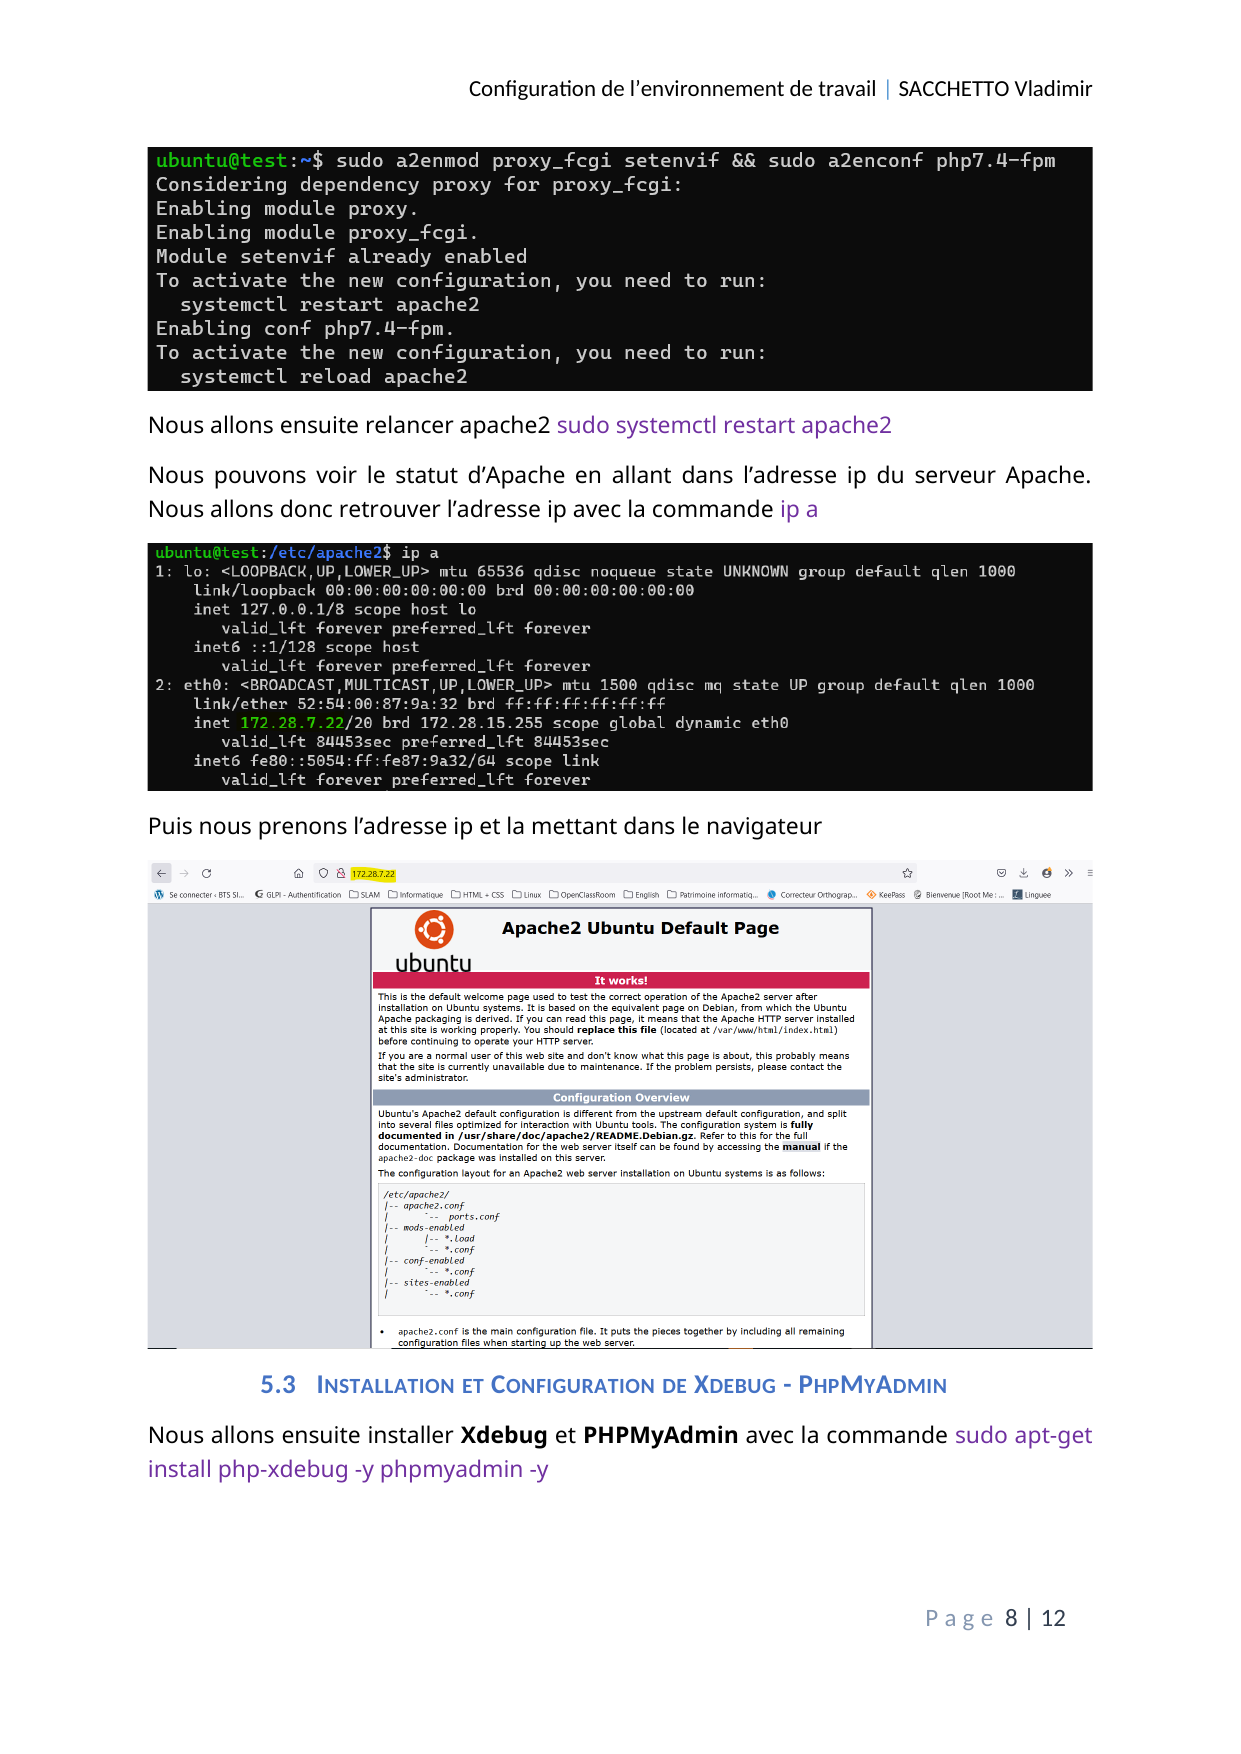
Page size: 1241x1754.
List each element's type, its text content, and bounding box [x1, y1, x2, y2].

text 5.3 Installation et Configuration de Xdebug - PhpMyAdmin [260, 1367, 1093, 1400]
picture [147, 860, 1093, 1349]
picture [147, 147, 1093, 391]
text Nous allons ensuite relancer apache2 sudo systemctl restart apache2 [148, 409, 1093, 440]
text Nous allons ensuite installer Xdebug et PHPMyAdmin avec la commande sudo apt-get install php-xdebug -y phpmyadmin -y [148, 1419, 1093, 1484]
picture [147, 543, 1093, 791]
text Nous pouvons voir le statut d’Apache en allant dans l’adresse ip du serveur Apache. Nous allons donc retrouver l’adresse ip avec la commande ip a [148, 459, 1093, 524]
text Puis nous prenons l’adresse ip et la mettant dans le navigateur [148, 810, 1093, 841]
